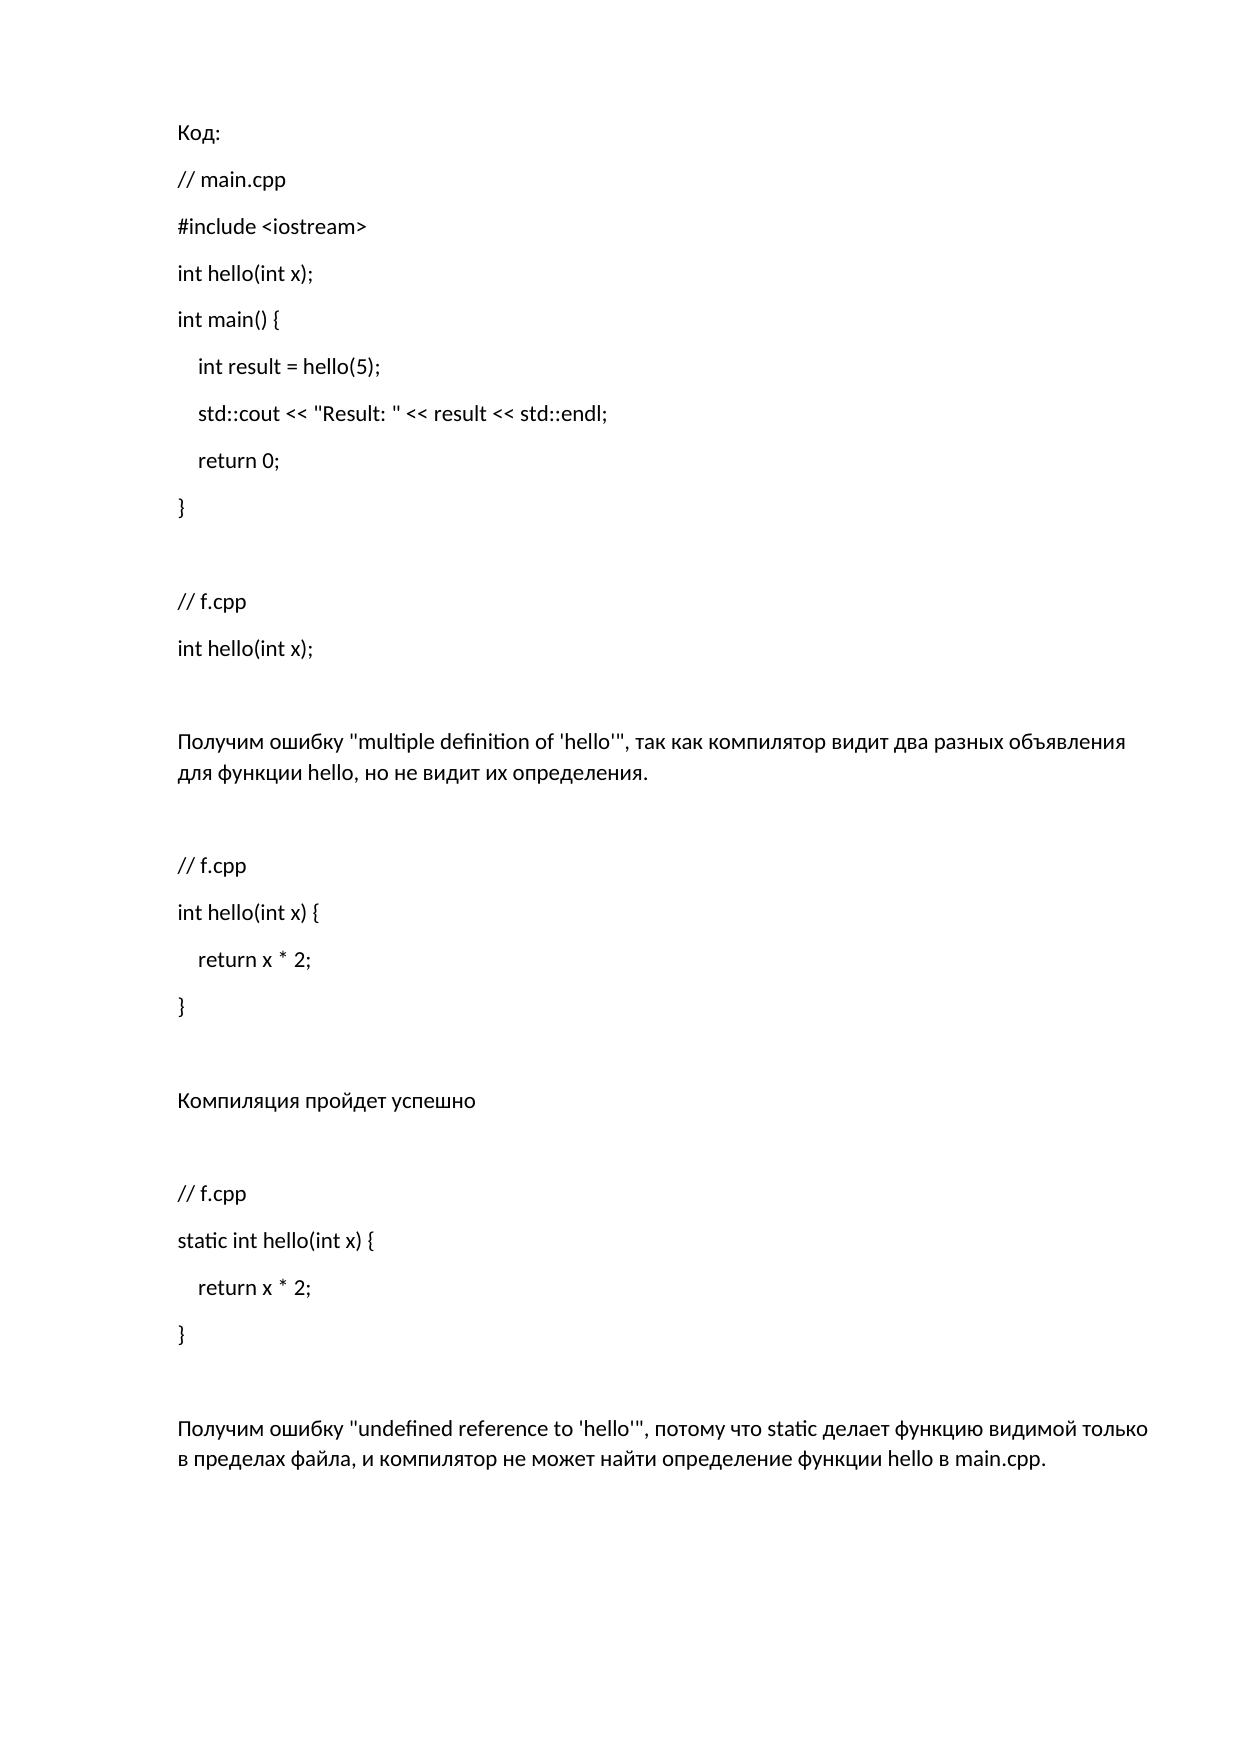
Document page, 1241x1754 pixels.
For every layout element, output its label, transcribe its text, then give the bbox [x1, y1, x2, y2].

text #include <iostream> [177, 212, 1152, 240]
text return x * 2; [177, 945, 1152, 973]
text Код: [177, 118, 1152, 146]
text int hello(int x); [177, 634, 1152, 662]
text // f.cpp [177, 1179, 1152, 1208]
text std::cout << "Result: " << result << std::endl; [177, 399, 1152, 427]
text Получим ошибку "undefined reference to 'hello'", потому что static делает функцию видимой только в пределах файла, и компилятор не может найти определение функции hello в main.cpp. [177, 1414, 1152, 1472]
text } [177, 493, 1152, 521]
text return 0; [177, 446, 1152, 474]
text int main() { [177, 306, 1152, 334]
text return x * 2; [177, 1273, 1152, 1301]
text // f.cpp [177, 587, 1152, 615]
text Получим ошибку "multiple definition of 'hello'", так как компилятор видит два разных объявления для функции hello, но не видит их определения. [177, 727, 1152, 786]
text int hello(int x) { [177, 898, 1152, 926]
text // f.cpp [177, 851, 1152, 879]
text int result = hello(5); [177, 352, 1152, 381]
text Компиляция пройдет успешно [177, 1086, 1152, 1114]
text // main.cpp [177, 165, 1152, 193]
text } [177, 992, 1152, 1020]
text int hello(int x); [177, 259, 1152, 287]
text } [177, 1320, 1152, 1348]
text static int hello(int x) { [177, 1226, 1152, 1254]
